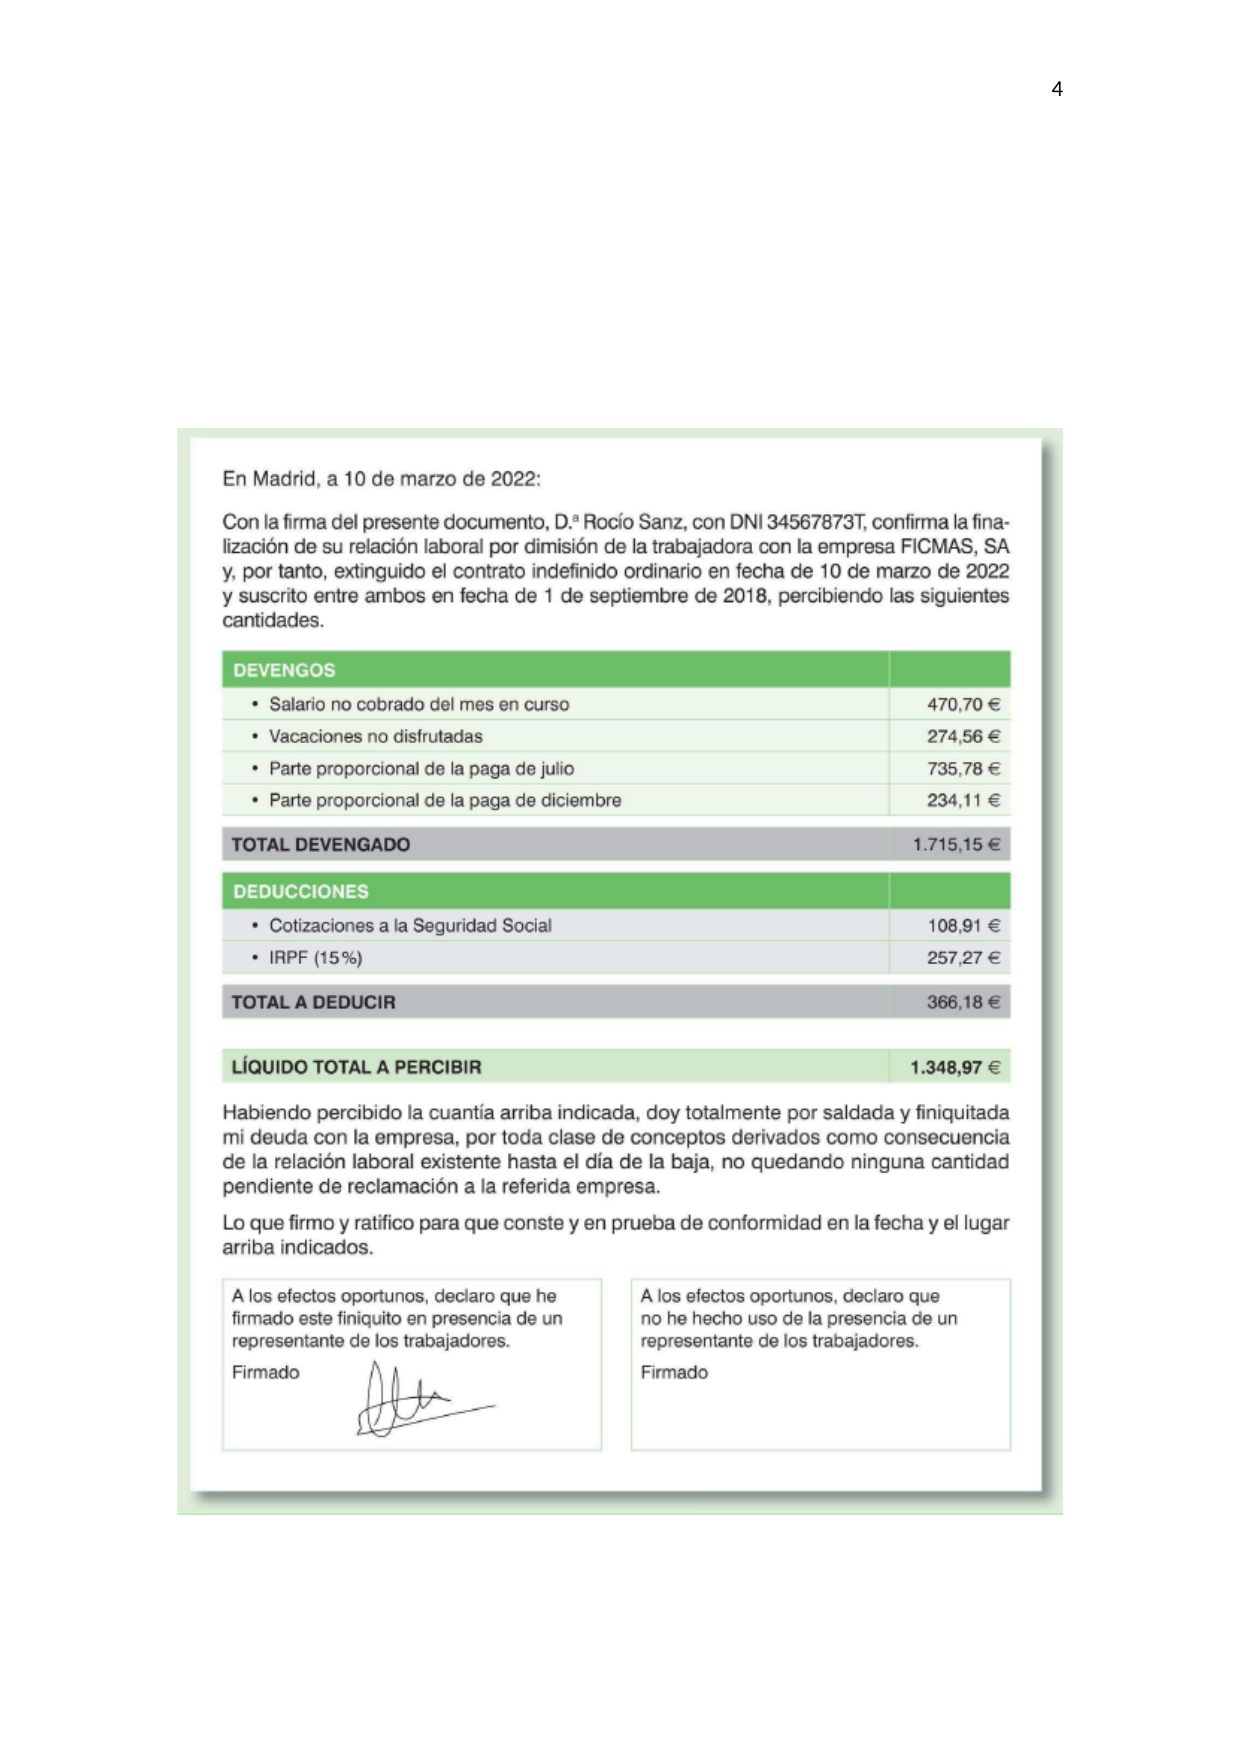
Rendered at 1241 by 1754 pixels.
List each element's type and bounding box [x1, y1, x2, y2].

picture [177, 428, 1063, 1515]
